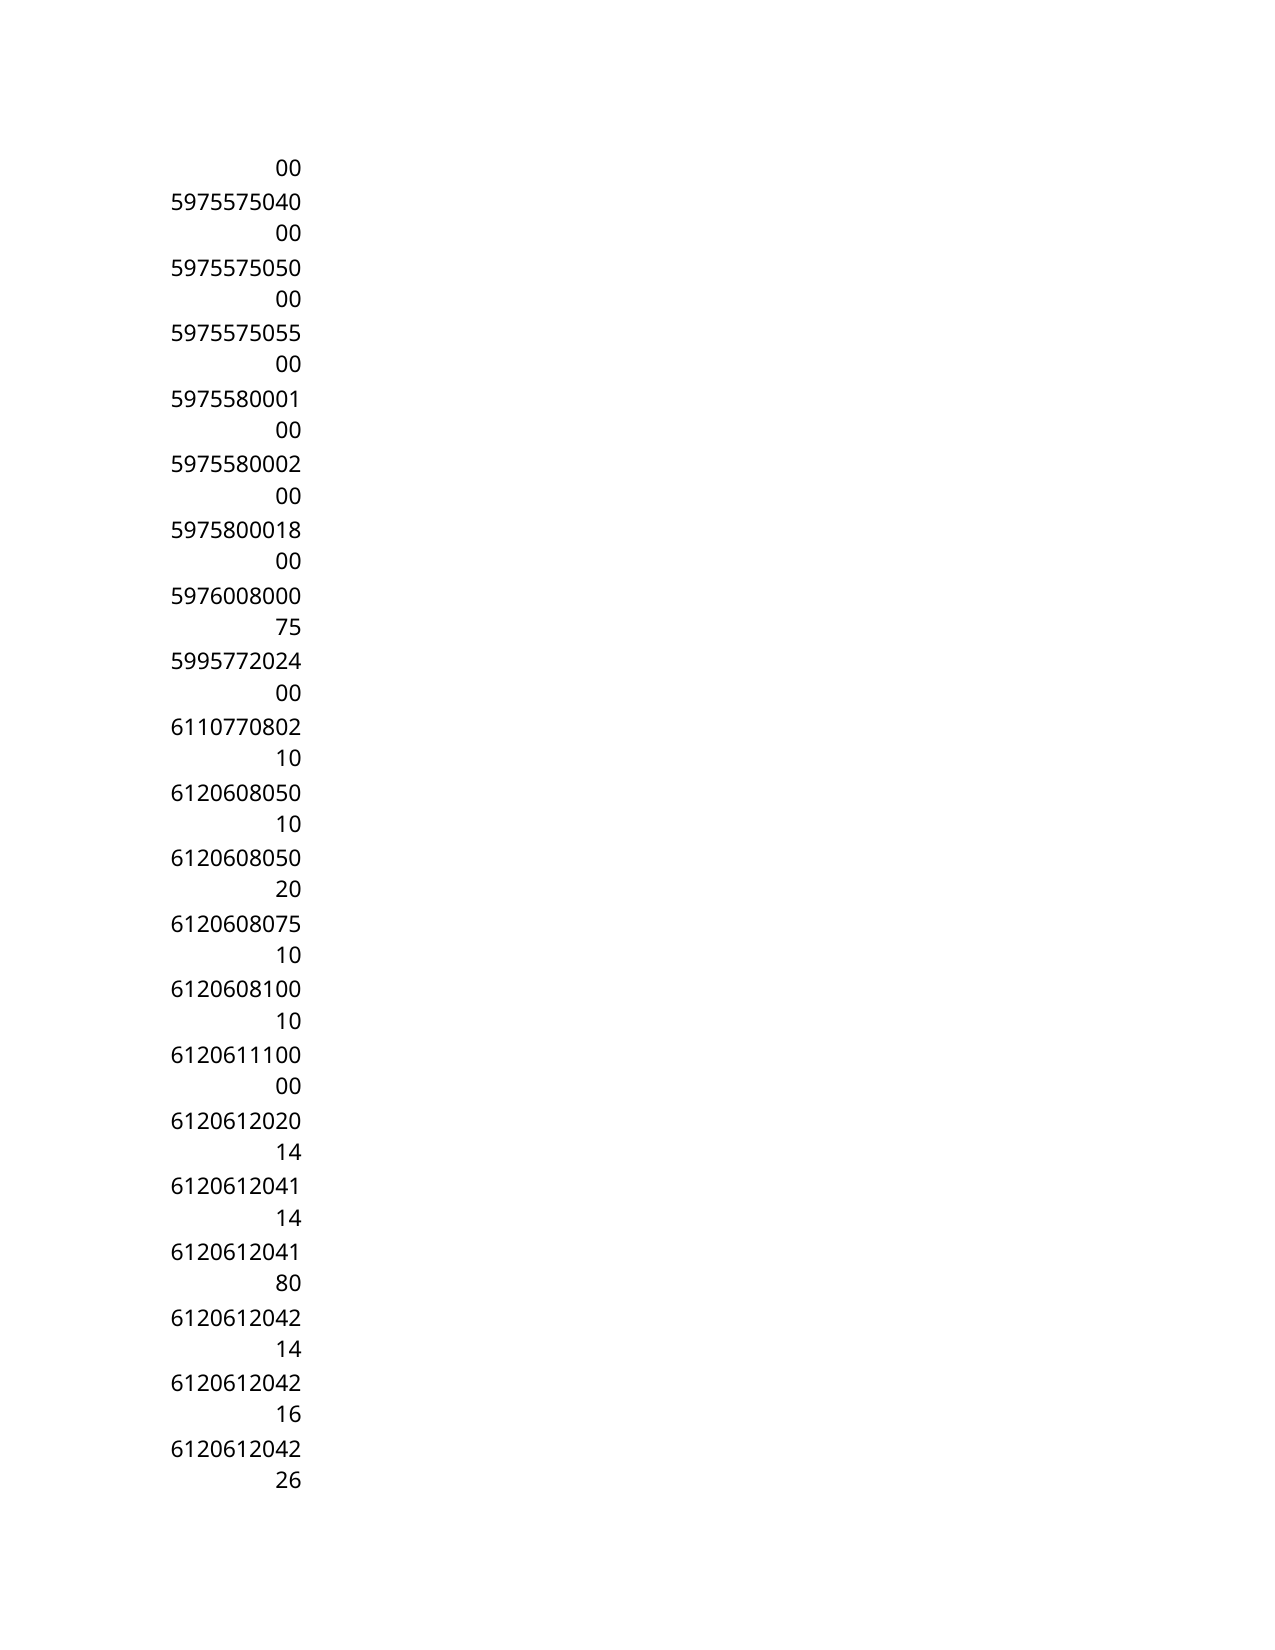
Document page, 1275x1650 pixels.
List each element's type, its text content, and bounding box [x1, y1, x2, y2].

table_cell 612061202014 [150, 1103, 312, 1169]
table_cell 612061204226 [150, 1431, 312, 1497]
table_cell 597557505000 [150, 250, 312, 316]
table_cell 597557505500 [150, 316, 312, 381]
table_cell 597557502000 [150, 150, 312, 184]
table_cell 612061204216 [150, 1366, 312, 1431]
table_cell 599577202400 [150, 644, 312, 709]
table_cell 612061204214 [150, 1300, 312, 1366]
table_cell 597557504000 [150, 184, 312, 250]
table_cell 612060805020 [150, 841, 312, 906]
table_cell 611077080210 [150, 709, 312, 775]
table_cell 612060807510 [150, 906, 312, 972]
table_cell 597580001800 [150, 513, 312, 578]
table_cell 612060805010 [150, 775, 312, 841]
table_cell 597600800075 [150, 578, 312, 644]
table_cell 612061204114 [150, 1169, 312, 1234]
table_cell 597558000100 [150, 381, 312, 447]
table_cell 612060810010 [150, 972, 312, 1037]
table_cell 612061204180 [150, 1234, 312, 1300]
table_cell 597558000200 [150, 447, 312, 512]
table_cell 612061110000 [150, 1038, 312, 1103]
